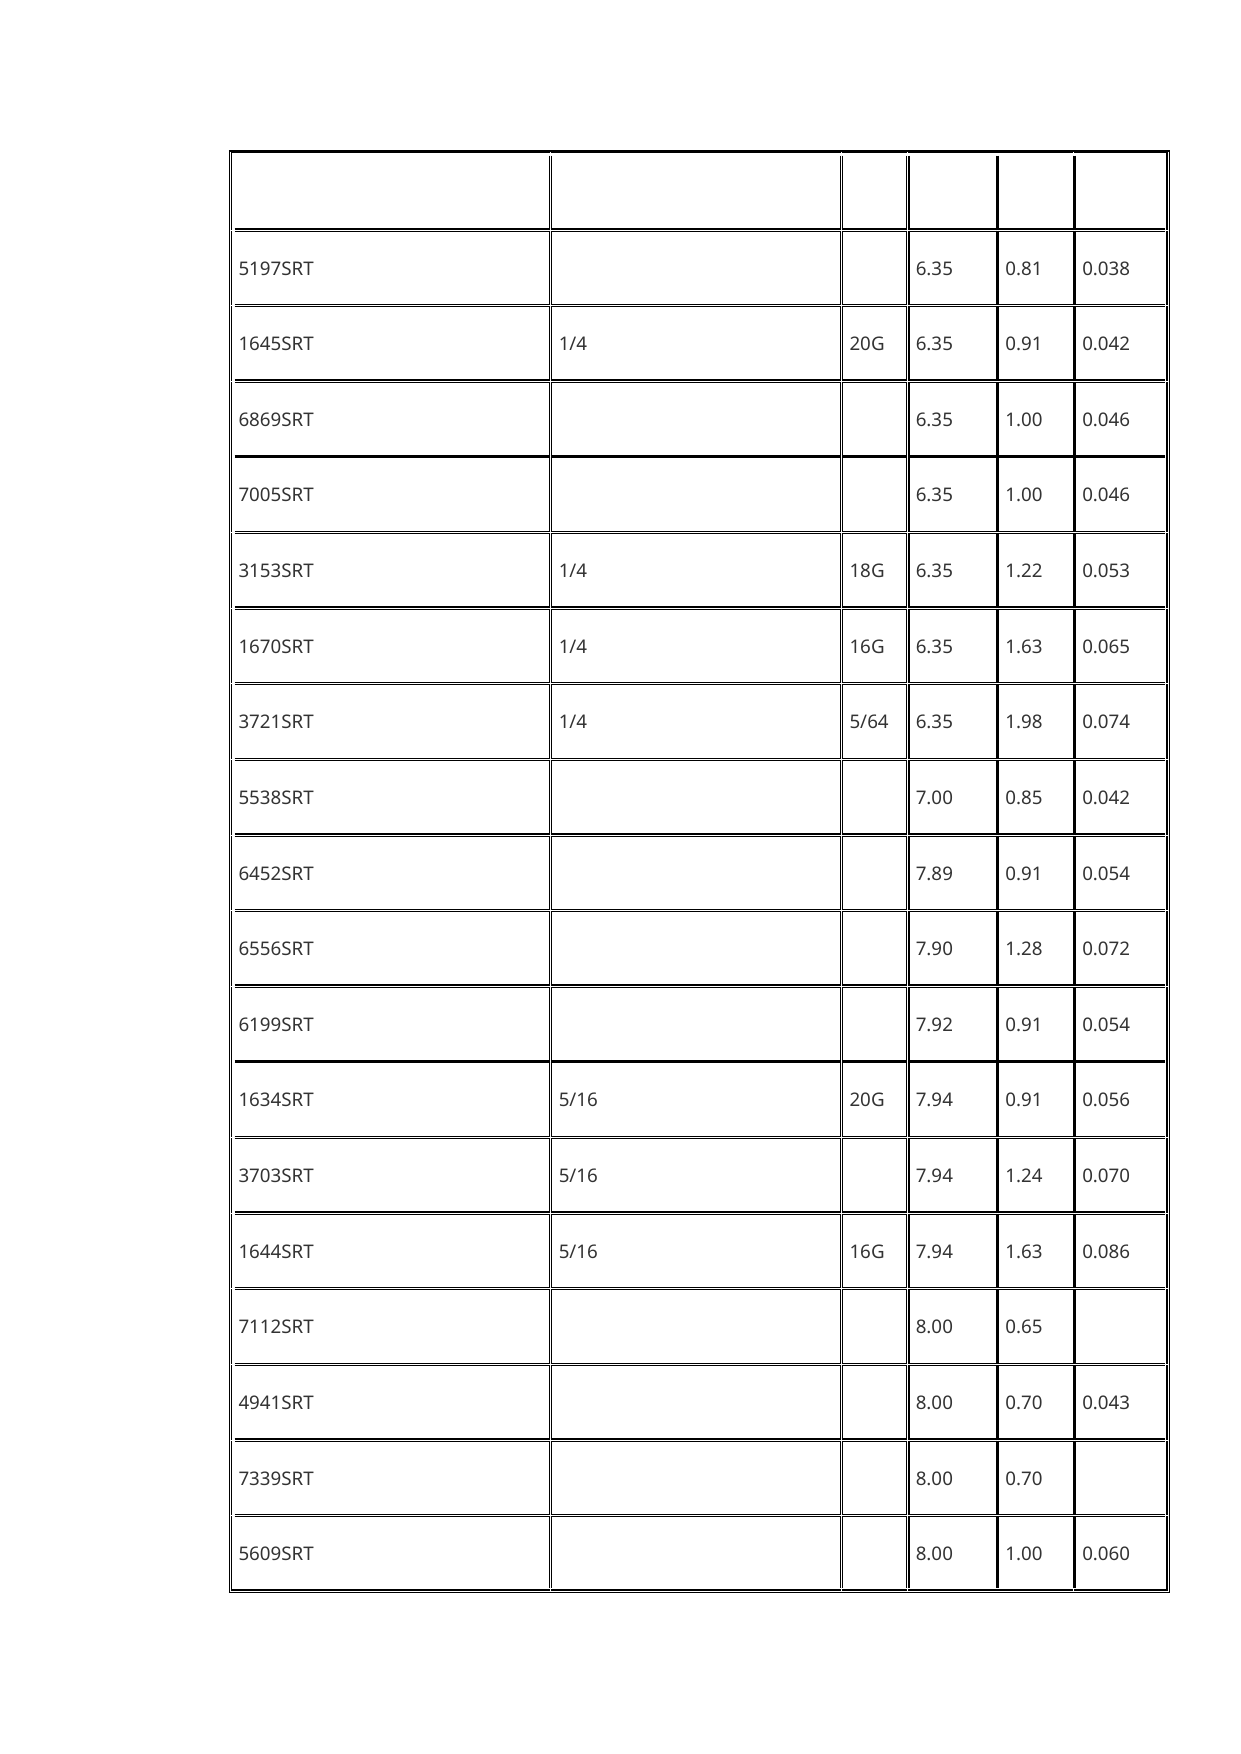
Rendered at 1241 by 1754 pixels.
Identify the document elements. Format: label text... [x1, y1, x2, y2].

table_cell 0.85 [999, 761, 1073, 833]
table_cell 1/4 [552, 307, 840, 379]
table_cell 1.22 [999, 534, 1073, 606]
table_cell 8.00 [908, 1517, 997, 1589]
table_cell 6869SRT [232, 379, 549, 455]
table_cell 6.35 [910, 307, 996, 379]
table_cell 5538SRT [232, 758, 549, 833]
table_cell 0.81 [999, 232, 1073, 304]
table_cell 5/16 [552, 1139, 840, 1211]
table_cell 0.91 [999, 307, 1073, 379]
table_cell [843, 761, 906, 833]
table_cell 1.28 [999, 912, 1073, 984]
table_cell 18G [843, 534, 906, 606]
table_cell [843, 1366, 906, 1438]
table_cell 4941SRT [232, 1363, 549, 1438]
table_cell 1/4 [552, 534, 840, 606]
table_cell 3721SRT [230, 682, 551, 757]
table_cell [552, 1290, 840, 1362]
table_cell [1074, 1287, 1168, 1362]
table_cell [843, 1442, 906, 1514]
table_cell 1/4 [552, 610, 840, 682]
table_cell 8.00 [910, 1442, 996, 1514]
table_cell 0.053 [1074, 531, 1168, 606]
table_cell 1.00 [999, 458, 1073, 531]
table_cell 5/16 [552, 1063, 840, 1136]
table_cell [843, 1290, 906, 1362]
table_cell 3703SRT [230, 1136, 551, 1211]
table_cell 0.054 [1076, 984, 1167, 1060]
table_cell 1.75 [997, 152, 1074, 228]
table_cell 0.043 [1076, 1363, 1167, 1438]
table_cell [551, 1517, 842, 1589]
table_cell [552, 912, 840, 984]
table_cell 7.00 [910, 761, 996, 833]
table_cell 7.94 [910, 1215, 996, 1287]
table_cell [842, 152, 908, 228]
table_cell 0.086 [1076, 1211, 1167, 1287]
table_cell 7.94 [910, 1139, 996, 1211]
table_cell 0.046 [1076, 455, 1166, 531]
table_cell 6556SRT [230, 909, 551, 984]
table_cell 6.35 [910, 685, 996, 757]
table_cell 3016SRT [232, 153, 551, 228]
table_cell 0.91 [999, 837, 1073, 909]
table_cell [843, 1139, 906, 1211]
table_cell [843, 837, 906, 909]
table_cell [551, 153, 842, 228]
table_cell 7.94 [910, 1063, 996, 1136]
table_cell 6.35 [910, 534, 996, 606]
table_cell 1.63 [999, 1215, 1073, 1287]
table_cell 5/16 [552, 1215, 840, 1287]
table_cell [552, 458, 840, 531]
table_cell 16G [843, 610, 906, 682]
table_cell 0.063 [1074, 153, 1166, 228]
table_cell 0.072 [1074, 909, 1168, 984]
table_cell 7.89 [910, 837, 996, 909]
table_cell [843, 383, 906, 455]
table_cell 1645SRT [230, 304, 551, 379]
table_cell 0.074 [1074, 682, 1168, 757]
table_cell 1.63 [999, 610, 1073, 682]
table_cell 6.35 [910, 458, 996, 531]
table_cell [843, 458, 906, 531]
table_cell 0.056 [1076, 1060, 1166, 1136]
table_cell [843, 988, 906, 1060]
table_cell 1.98 [999, 685, 1073, 757]
table_cell 7112SRT [230, 1287, 551, 1362]
table_cell 1.00 [997, 1517, 1074, 1589]
table_cell 8.00 [910, 1366, 996, 1438]
table_cell 7339SRT [232, 1438, 549, 1514]
table_cell [843, 912, 906, 984]
table_cell 3153SRT [230, 531, 551, 606]
table_cell 16G [843, 1215, 906, 1287]
table_cell 0.70 [999, 1366, 1073, 1438]
table_cell 1.00 [999, 383, 1073, 455]
table_cell 5197SRT [232, 228, 549, 304]
table_cell 6199SRT [232, 984, 549, 1060]
table_cell 0.046 [1076, 379, 1167, 455]
table_cell [552, 988, 840, 1060]
table_cell 0.042 [1076, 758, 1167, 833]
table_cell 0.038 [1076, 228, 1167, 304]
table_cell 0.042 [1074, 304, 1168, 379]
table_cell 5/64 [843, 685, 906, 757]
table_cell [552, 383, 840, 455]
table_cell 0.70 [999, 1442, 1073, 1514]
table_cell 20G [843, 1063, 906, 1136]
table_cell 20G [843, 307, 906, 379]
table_cell 7005SRT [232, 455, 549, 531]
table_cell 6.35 [910, 383, 996, 455]
table_cell [843, 232, 906, 304]
table_cell [552, 1366, 840, 1438]
table_cell 8.00 [910, 1290, 996, 1362]
table_cell [552, 1442, 840, 1514]
table_cell 0.91 [999, 1063, 1073, 1136]
table_cell 1/4 [552, 685, 840, 757]
table_cell 1.24 [999, 1139, 1073, 1211]
table_cell [1076, 1438, 1167, 1514]
table_cell 6.35 [910, 232, 996, 304]
table_cell 7.90 [910, 912, 996, 984]
table_cell 1644SRT [232, 1211, 549, 1287]
table_cell 0.054 [1076, 833, 1167, 909]
table_cell 0.070 [1074, 1136, 1168, 1211]
table_cell 0.065 [1076, 606, 1167, 682]
table_cell 6452SRT [232, 833, 549, 909]
table_cell [552, 232, 840, 304]
table_cell 5609SRT [230, 1514, 551, 1589]
table_cell [552, 837, 840, 909]
table_cell [842, 1514, 908, 1589]
table_cell 0.91 [999, 988, 1073, 1060]
table_cell 0.060 [1074, 1514, 1168, 1589]
table_cell 6.00 [908, 153, 997, 228]
table_cell [552, 761, 840, 833]
table_cell 1634SRT [232, 1060, 549, 1136]
table_cell 0.65 [999, 1290, 1073, 1362]
table_cell 7.92 [910, 988, 996, 1060]
table_cell 6.35 [910, 610, 996, 682]
table_cell 1670SRT [232, 606, 549, 682]
